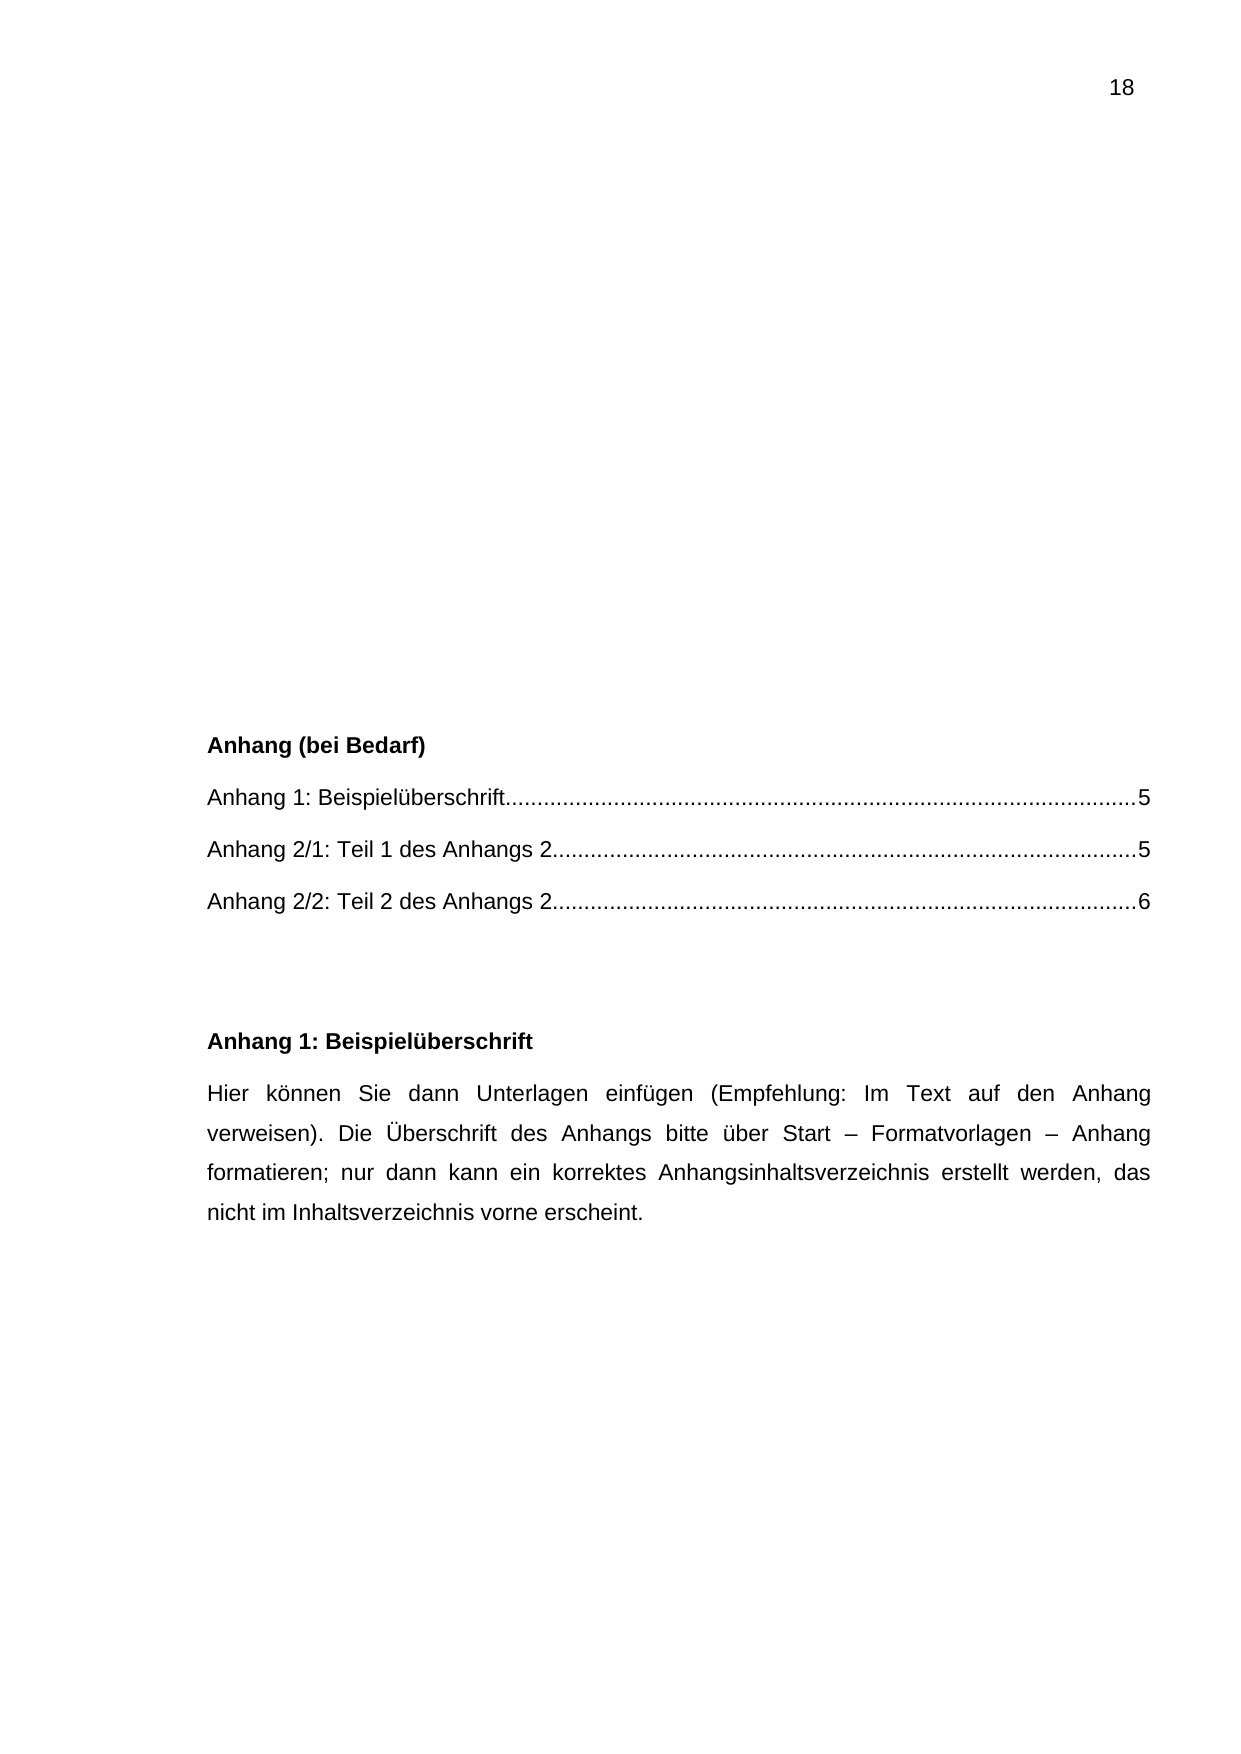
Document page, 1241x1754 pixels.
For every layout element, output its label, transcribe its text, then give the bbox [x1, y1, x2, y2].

text Anhang 2/2: Teil 2 des Anhangs 2 6 [207, 888, 1152, 914]
text Anhang 1: Beispielüberschrift 5 [207, 784, 1152, 810]
text Anhang 1: Beispielüberschrift [207, 1028, 1152, 1054]
text Anhang (bei Bedarf) [207, 732, 1152, 758]
text Hier können Sie dann Unterlagen einfügen (Empfehlung: Im Text auf den Anhang verweisen). Die Überschrift des Anhangs bitte über Start – Formatvorlagen – Anhang formatieren; nur dann kann ein korrektes Anhangsinhaltsverzeichnis erstellt werden, das nicht im Inhaltsverzeichnis vorne erscheint. [207, 1080, 1152, 1225]
text Anhang 2/1: Teil 1 des Anhangs 2 5 [207, 836, 1152, 862]
